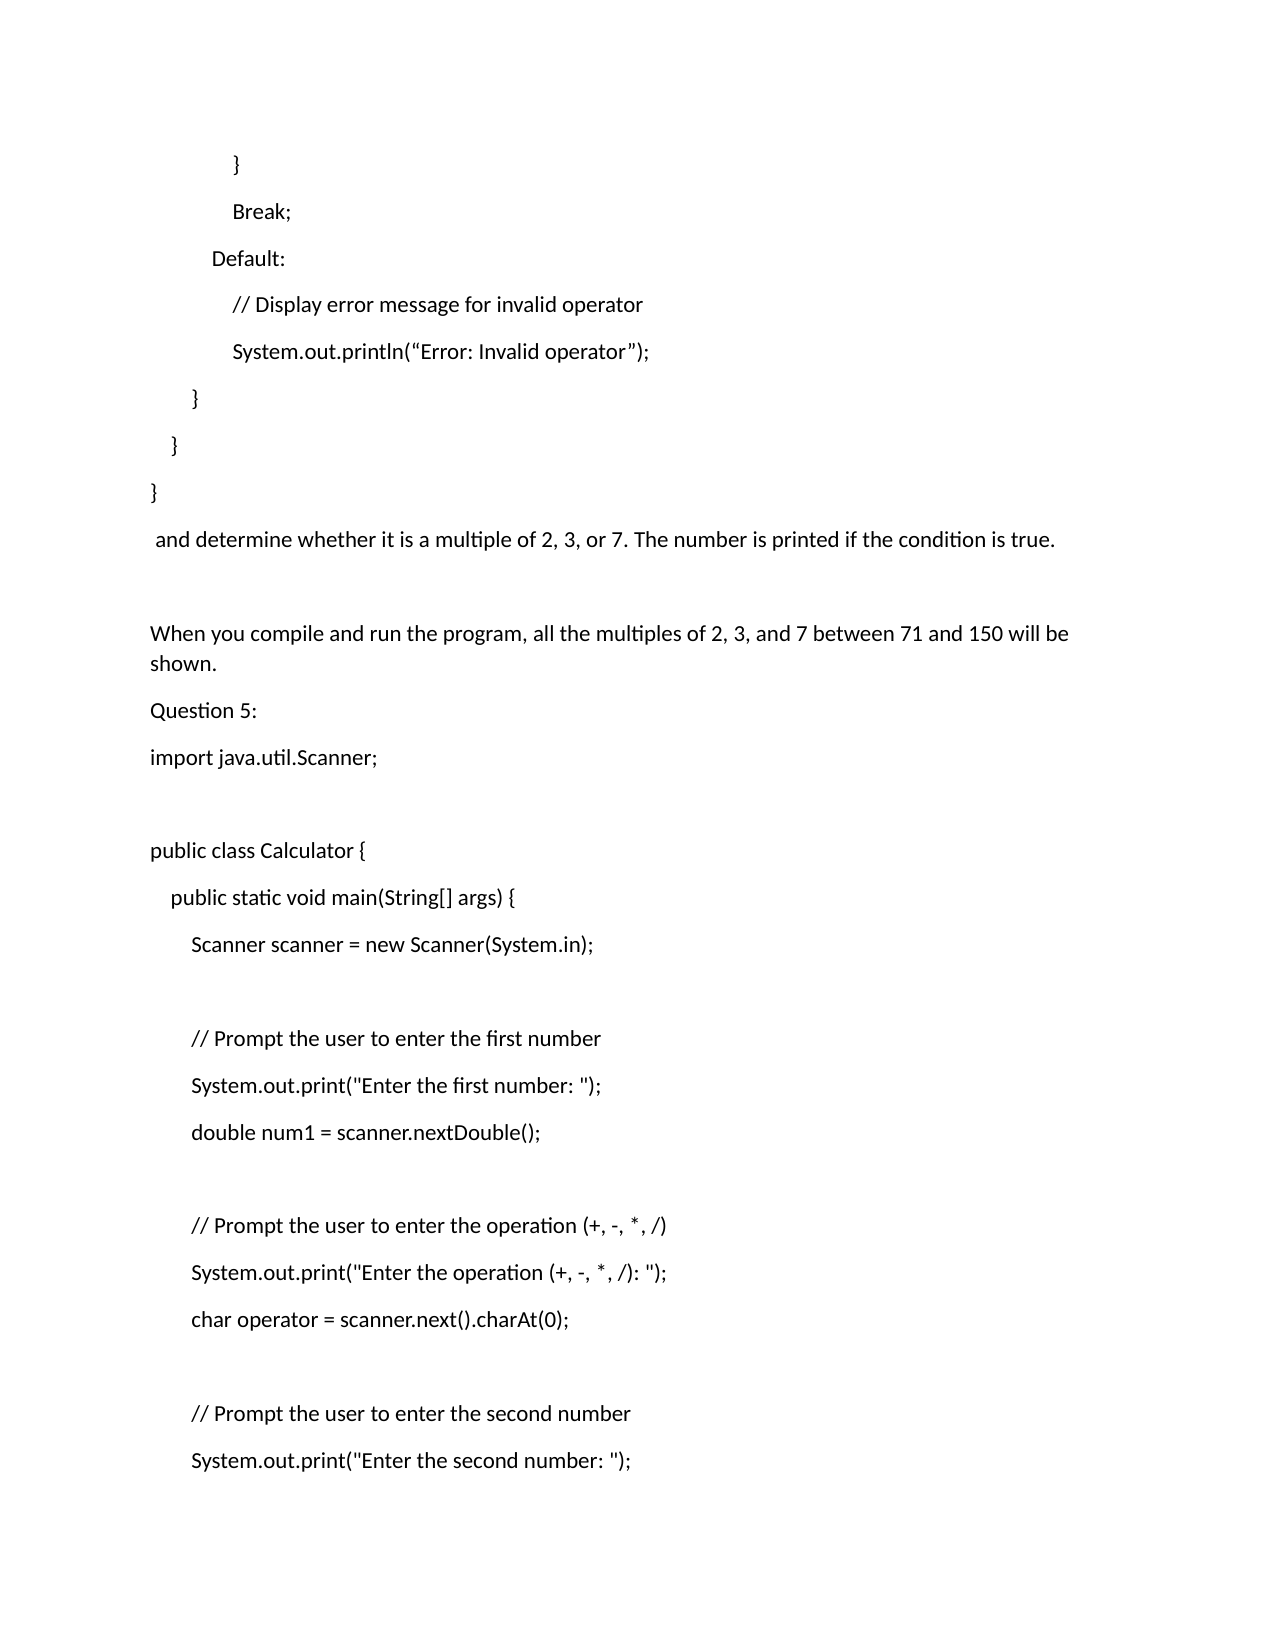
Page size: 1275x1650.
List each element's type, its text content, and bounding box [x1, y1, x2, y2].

text public static void main(String[] args) { [150, 883, 1125, 911]
text char operator = scanner.next().charAt(0); [150, 1305, 1125, 1333]
text Scanner scanner = new Scanner(System.in); [150, 930, 1125, 958]
text } [150, 431, 1125, 459]
text System.out.print("Enter the second number: "); [150, 1446, 1125, 1474]
text Default: [150, 244, 1125, 272]
text } [150, 478, 1125, 506]
text When you compile and run the program, all the multiples of 2, 3, and 7 between 71 and 150 will be shown. [150, 619, 1125, 677]
text } [150, 150, 1125, 178]
text // Display error message for invalid operator [150, 291, 1125, 319]
text Question 5: [150, 696, 1125, 724]
text and determine whether it is a multiple of 2, 3, or 7. The number is printed if the condition is true. [150, 525, 1125, 553]
text System.out.print("Enter the first number: "); [150, 1071, 1125, 1099]
text double num1 = scanner.nextDouble(); [150, 1118, 1125, 1146]
text // Prompt the user to enter the first number [150, 1024, 1125, 1052]
text import java.util.Scanner; [150, 743, 1125, 771]
text Break; [150, 197, 1125, 225]
text // Prompt the user to enter the operation (+, -, *, /) [150, 1211, 1125, 1239]
text System.out.println(“Error: Invalid operator”); [150, 337, 1125, 366]
text // Prompt the user to enter the second number [150, 1399, 1125, 1427]
text System.out.print("Enter the operation (+, -, *, /): "); [150, 1258, 1125, 1286]
text public class Calculator { [150, 836, 1125, 864]
text } [150, 384, 1125, 412]
